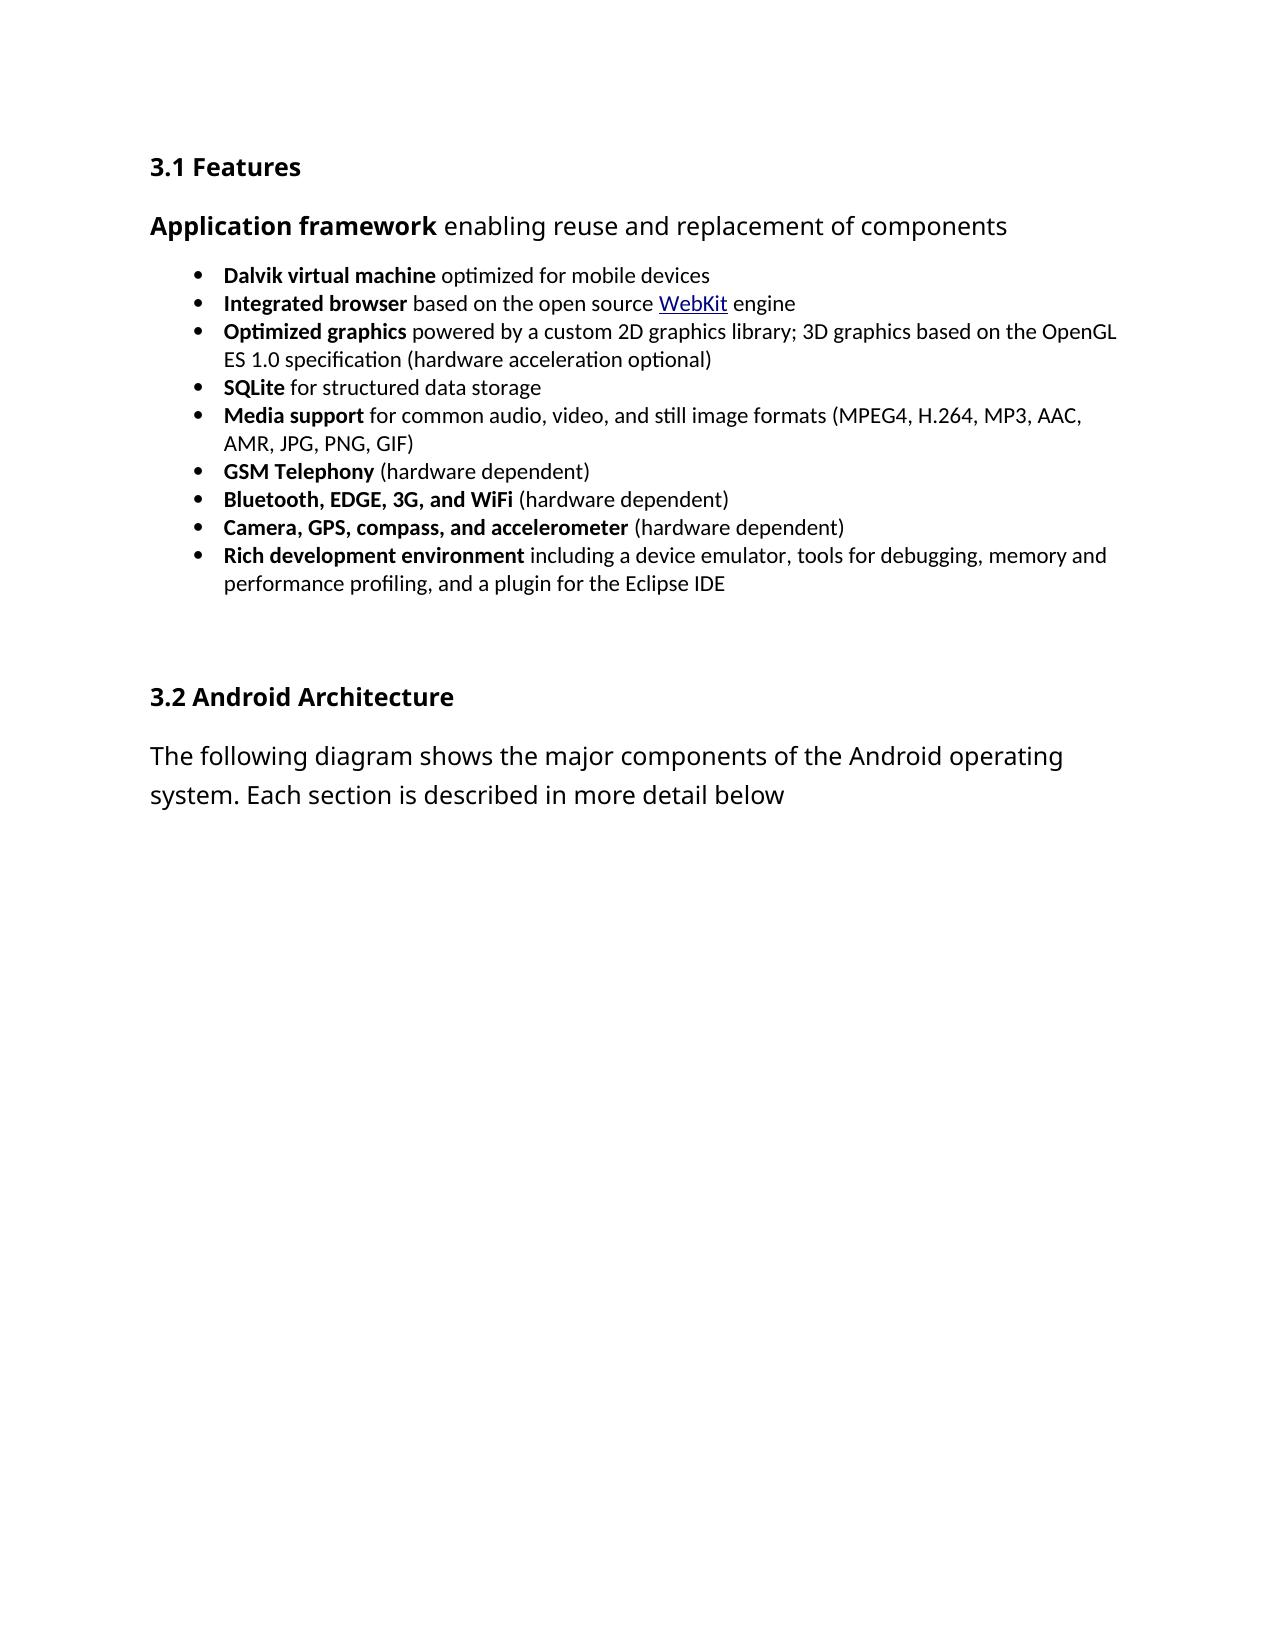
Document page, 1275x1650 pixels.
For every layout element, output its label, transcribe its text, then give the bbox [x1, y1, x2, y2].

list SQLite for structured data storage [194, 373, 1125, 401]
subtitle 3.1 Features [150, 150, 1125, 184]
list Media support for common audio, video, and still image formats (MPEG4, H.264, MP3, AAC, AMR, JPG, PNG, GIF) [194, 401, 1125, 457]
text The following diagram shows the major components of the Android operating system. Each section is described in more detail below [150, 738, 1125, 811]
list Camera, GPS, compass, and accelerometer (hardware dependent) [194, 513, 1125, 541]
list Integrated browser based on the open source WebKit engine [194, 289, 1125, 317]
subtitle 3.2 Android Architecture [150, 679, 1125, 713]
list GSM Telephony (hardware dependent) [194, 457, 1125, 485]
text Application framework enabling reuse and replacement of components [150, 209, 1125, 243]
list Rich development environment including a device emulator, tools for debugging, memory and performance profiling, and a plugin for the Eclipse IDE [194, 541, 1125, 597]
list Optimized graphics powered by a custom 2D graphics library; 3D graphics based on the OpenGL ES 1.0 specification (hardware acceleration optional) [194, 317, 1125, 373]
list Dalvik virtual machine optimized for mobile devices [194, 261, 1125, 289]
list Bluetooth, EDGE, 3G, and WiFi (hardware dependent) [194, 485, 1125, 513]
